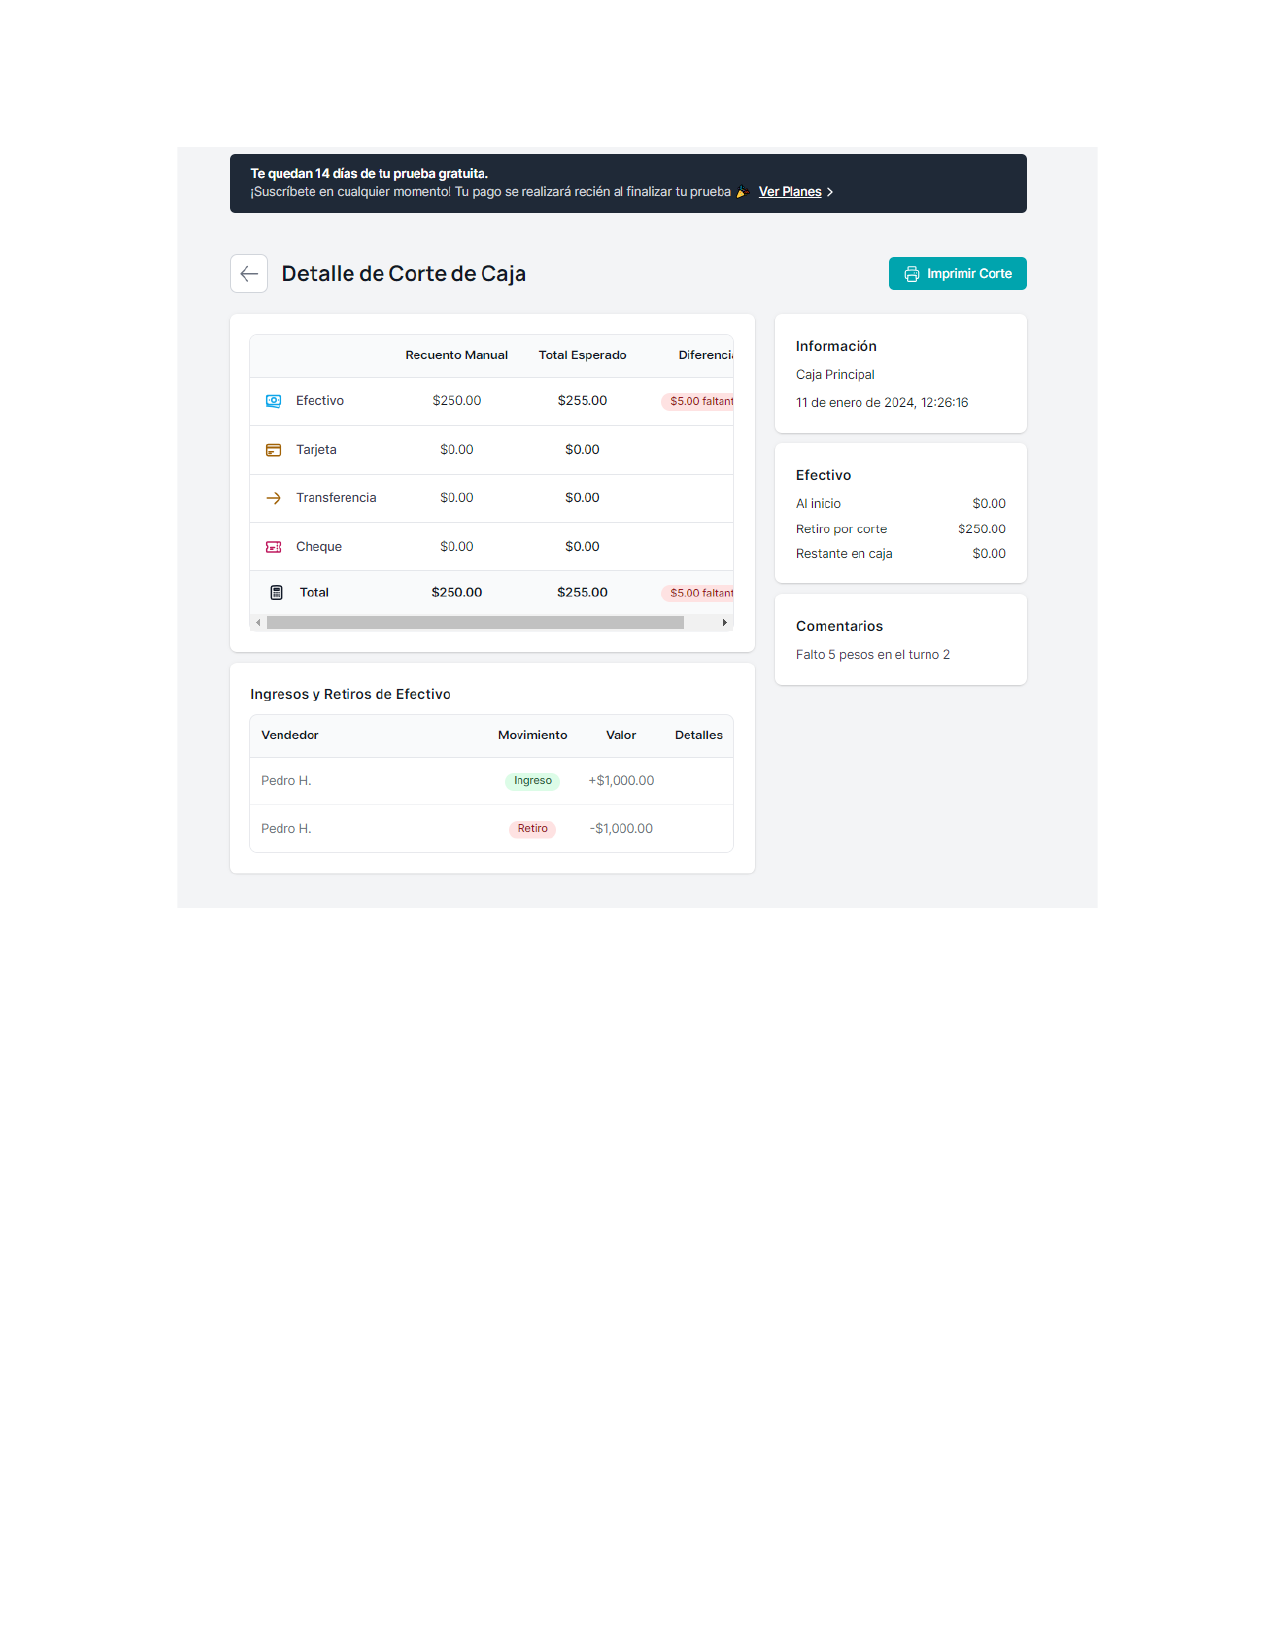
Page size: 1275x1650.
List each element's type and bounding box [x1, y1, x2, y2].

picture [177, 147, 1098, 908]
